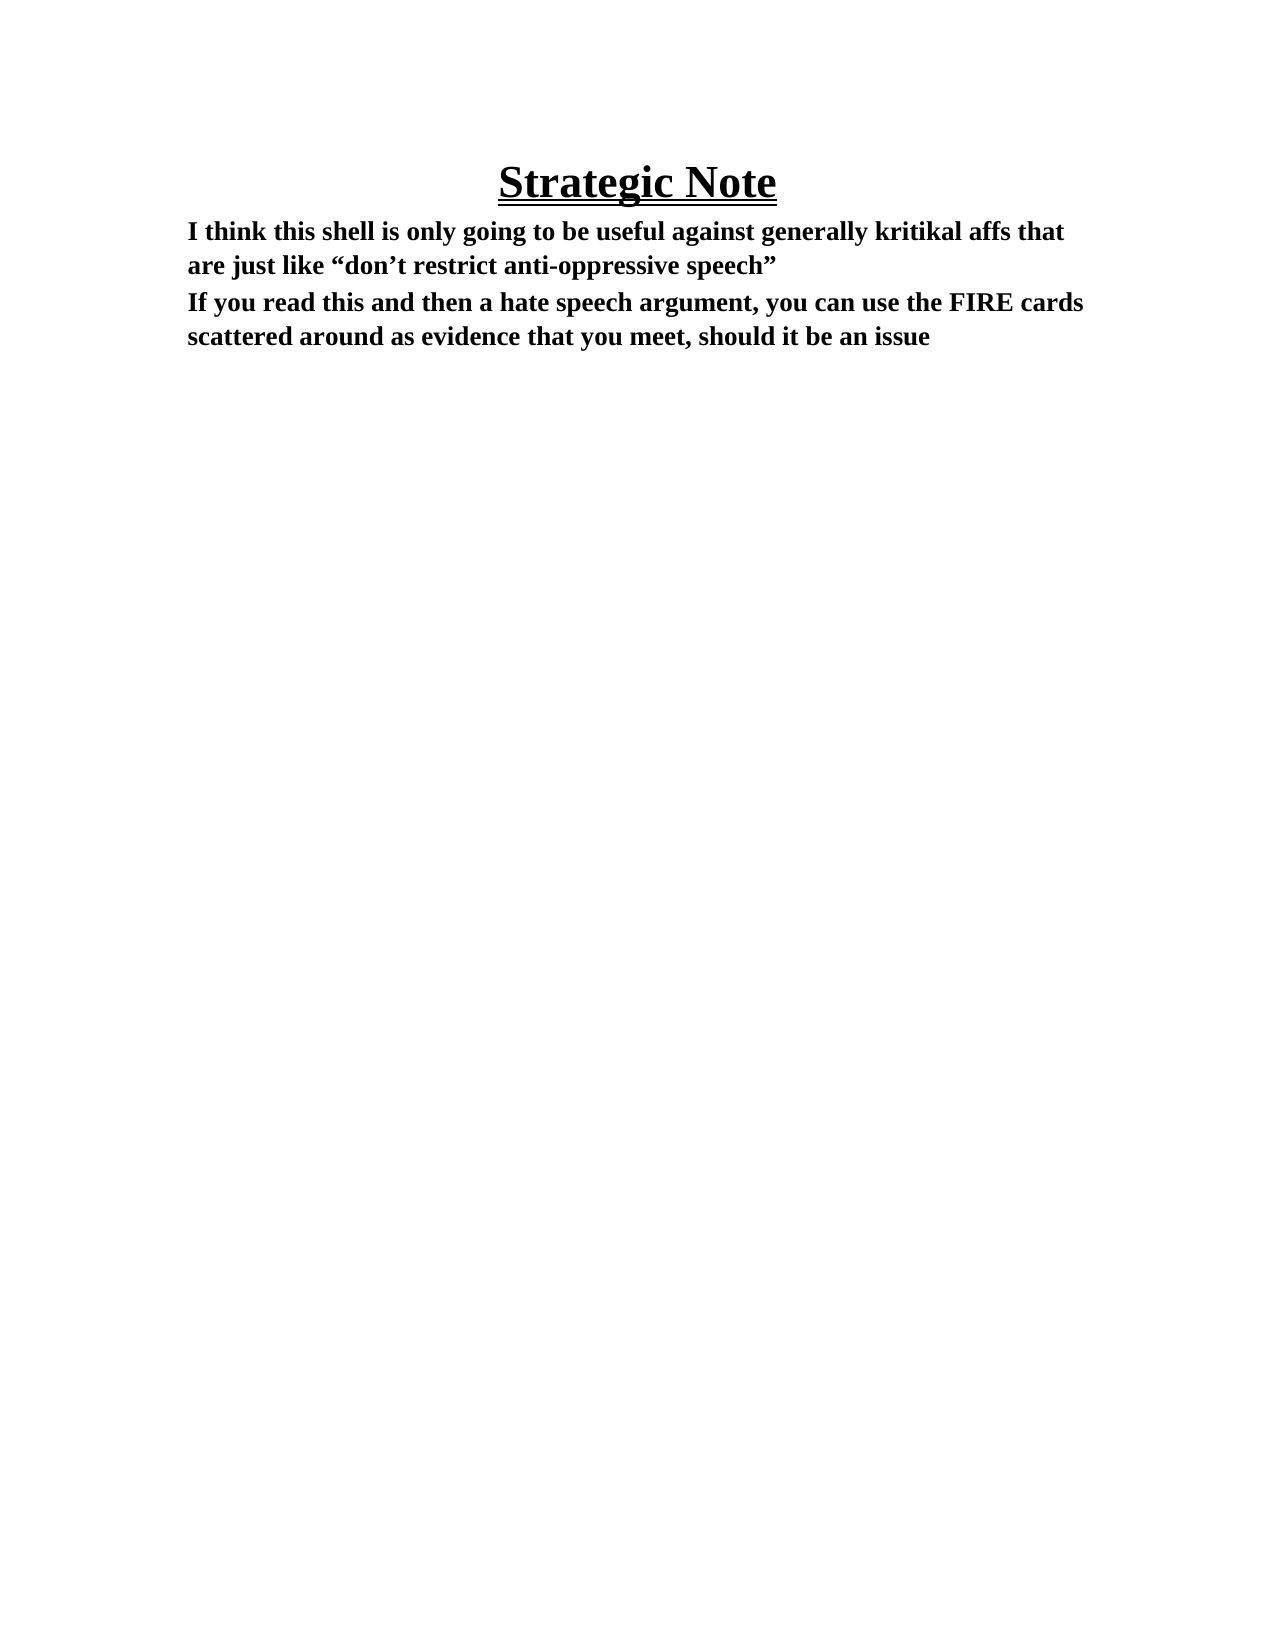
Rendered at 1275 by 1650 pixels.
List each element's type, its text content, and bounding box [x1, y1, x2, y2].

subtitle I think this shell is only going to be useful against generally kritikal affs that are just like “don’t restrict anti-oppressive speech” [187, 215, 1087, 280]
subtitle If you read this and then a hate speech argument, you can use the FIRE cards scattered around as evidence that you meet, should it be an issue [187, 286, 1087, 351]
subtitle Strategic Note [187, 154, 1087, 207]
